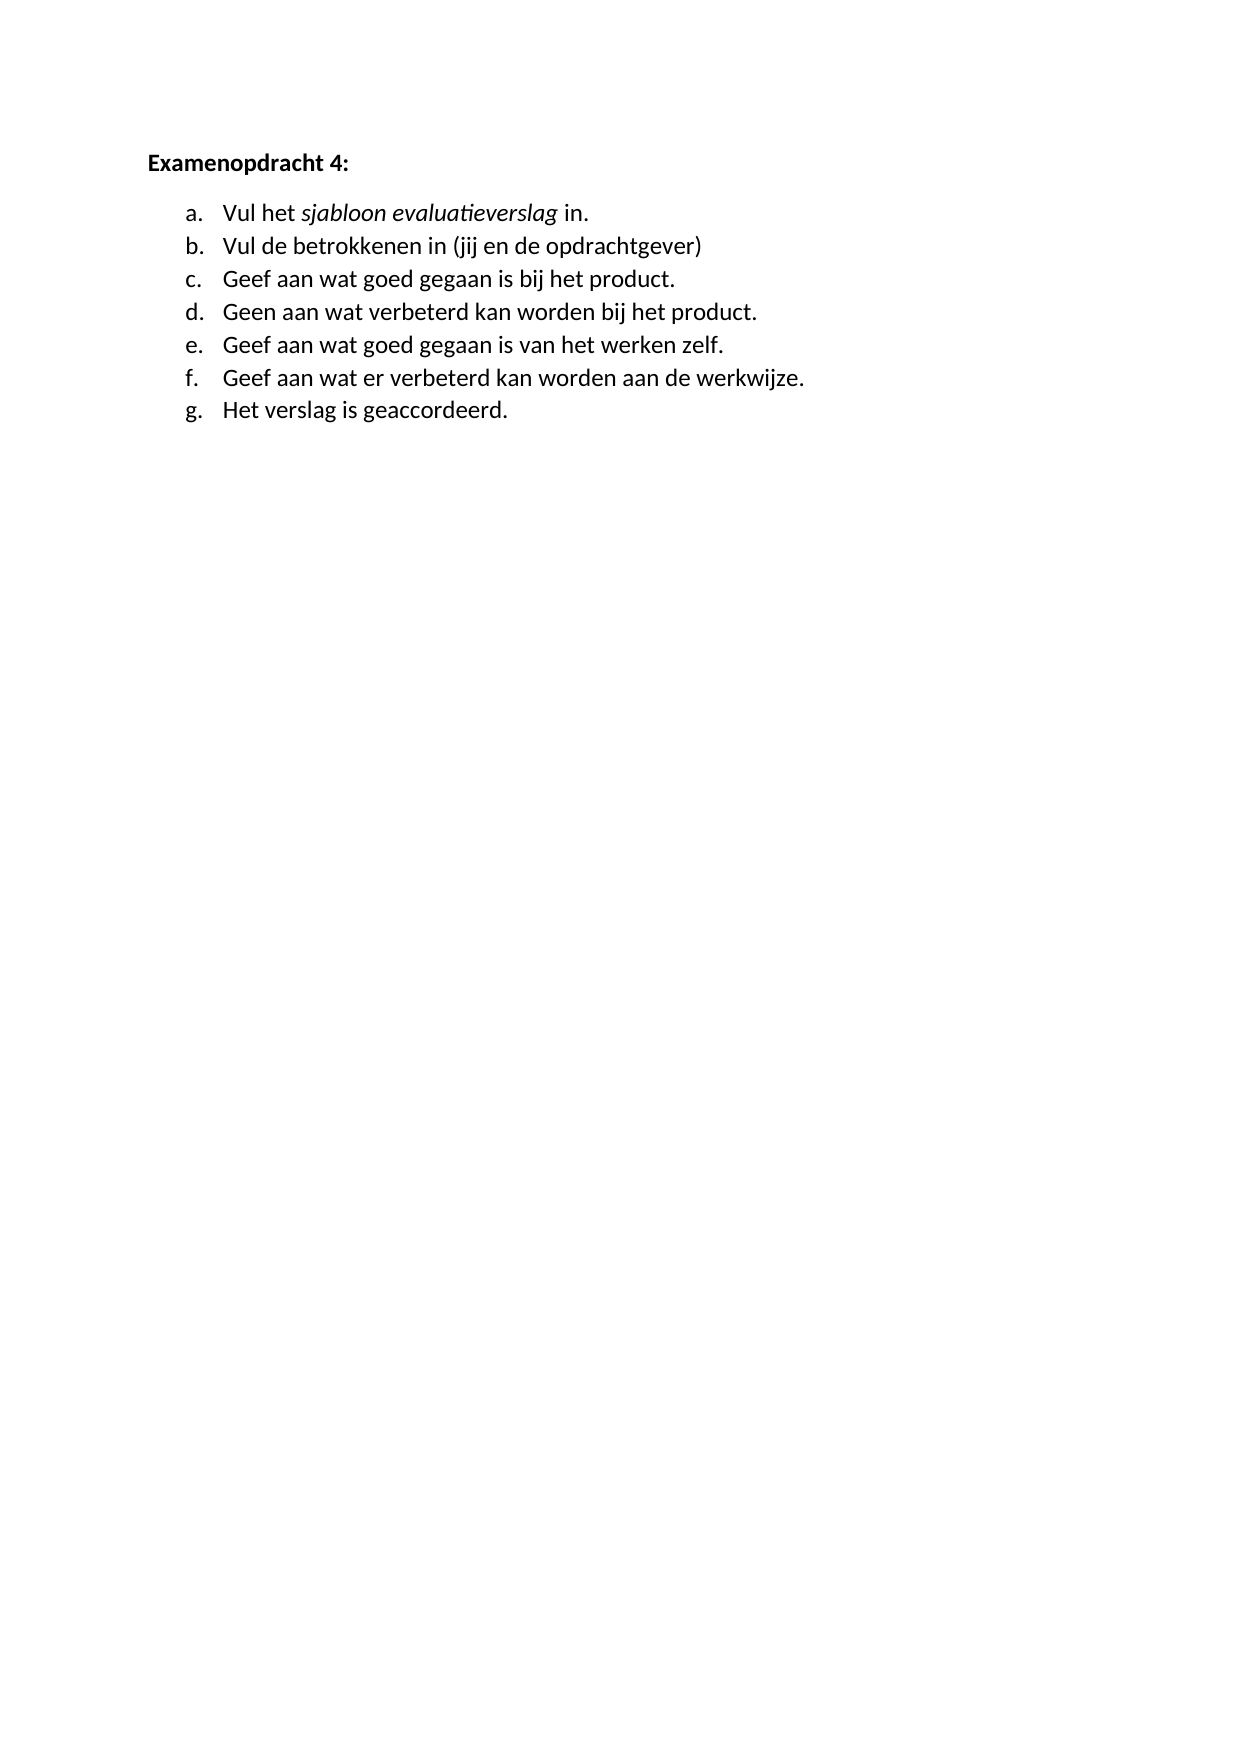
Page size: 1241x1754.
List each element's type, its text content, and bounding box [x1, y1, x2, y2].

list Vul het sjabloon evaluatieverslag in. [185, 197, 1093, 228]
list Geef aan wat goed gegaan is van het werken zelf. [185, 329, 1093, 359]
list Geen aan wat verbeterd kan worden bij het product. [185, 296, 1093, 326]
list Geef aan wat goed gegaan is bij het product. [185, 263, 1093, 293]
text Examenopdracht 4: [148, 148, 1093, 178]
list Vul de betrokkenen in (jij en de opdrachtgever) [185, 230, 1093, 261]
list Het verslag is geaccordeerd. [185, 395, 1093, 425]
list Geef aan wat er verbeterd kan worden aan de werkwijze. [185, 362, 1093, 392]
